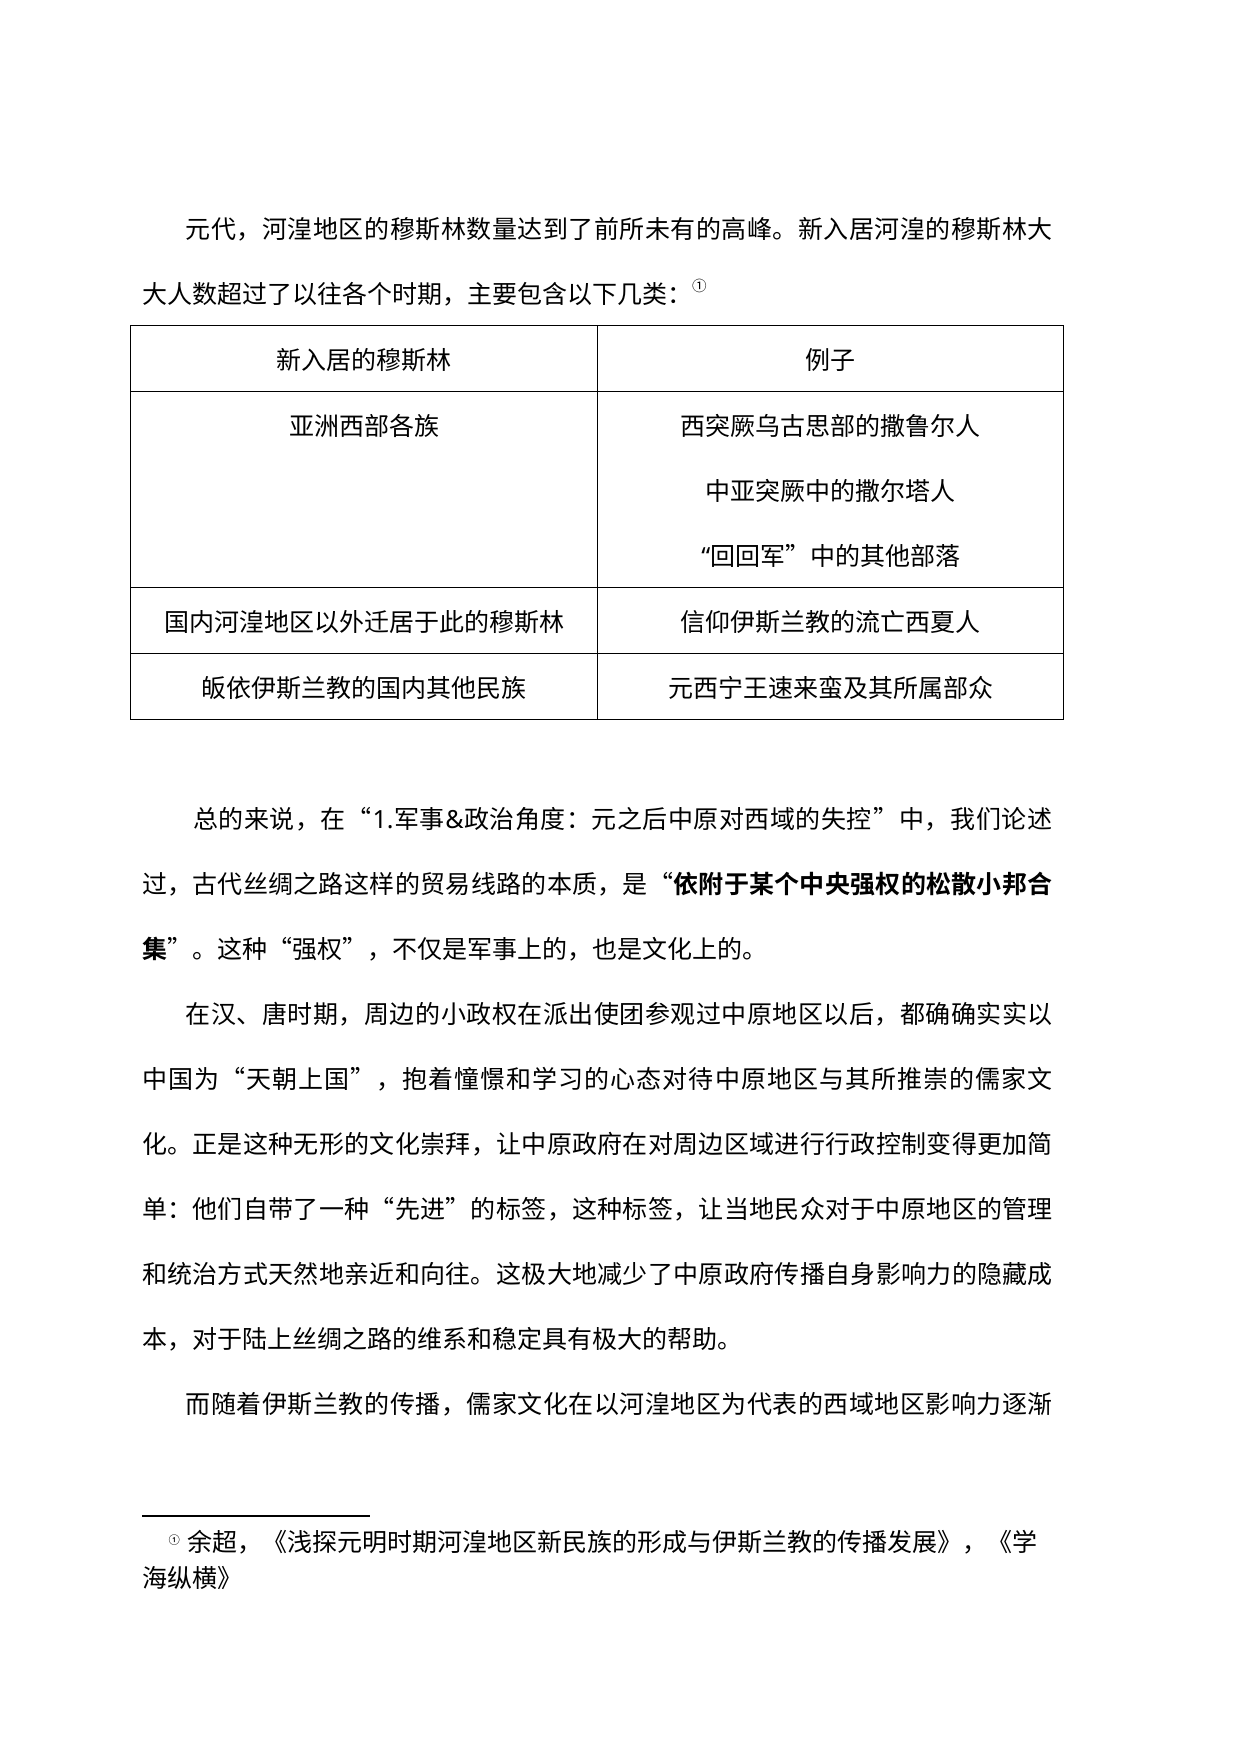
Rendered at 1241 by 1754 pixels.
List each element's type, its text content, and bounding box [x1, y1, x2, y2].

table_cell 元西宁王速来蛮及其所属部众 [598, 654, 1063, 719]
list 元代，河湟地区的穆斯林数量达到了前所未有的高峰。新入居河湟的穆斯林大大人数超过了以往各个时期，主要包含以下几类： [142, 195, 1053, 325]
list 总的来说，在“1.军事&政治角度：元之后中原对西域的失控”中，我们论述过，古代丝绸之路这样的贸易线路的本质，是“依附于某个中央强权的松散小邦合集”。这种“强权”，不仅是军事上的，也是文化上的。 [142, 785, 1053, 980]
table_cell 亚洲西部各族 [131, 392, 597, 587]
table_cell 皈依伊斯兰教的国内其他民族 [131, 654, 597, 719]
table_cell 国内河湟地区以外迁居于此的穆斯林 [131, 588, 597, 653]
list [142, 1370, 1053, 1435]
table_header 新入居的穆斯林 [131, 326, 597, 391]
table_cell 信仰伊斯兰教的流亡西夏人 [598, 588, 1063, 653]
list 在汉、唐时期，周边的小政权在派出使团参观过中原地区以后，都确确实实以中国为“天朝上国”，抱着憧憬和学习的心态对待中原地区与其所推崇的儒家文化。正是这种无形的文化崇拜，让中原政府在对周边区域进行行政控制变得更加简单：他们自带了一种“先进”的标签，这种标签，让当地民众对于中原地区的管理和统治方式天然地亲近和向往。这极大地减少了中原政府传播自身影响力的隐藏成本，对于陆上丝绸之路的维系和稳定具有极大的帮助。 [142, 980, 1053, 1370]
table_cell 西突厥乌古思部的撒鲁尔人 中亚突厥中的撒尔塔人 “回回军”中的其他部落 [598, 392, 1063, 587]
table_header 例子 [598, 326, 1063, 391]
